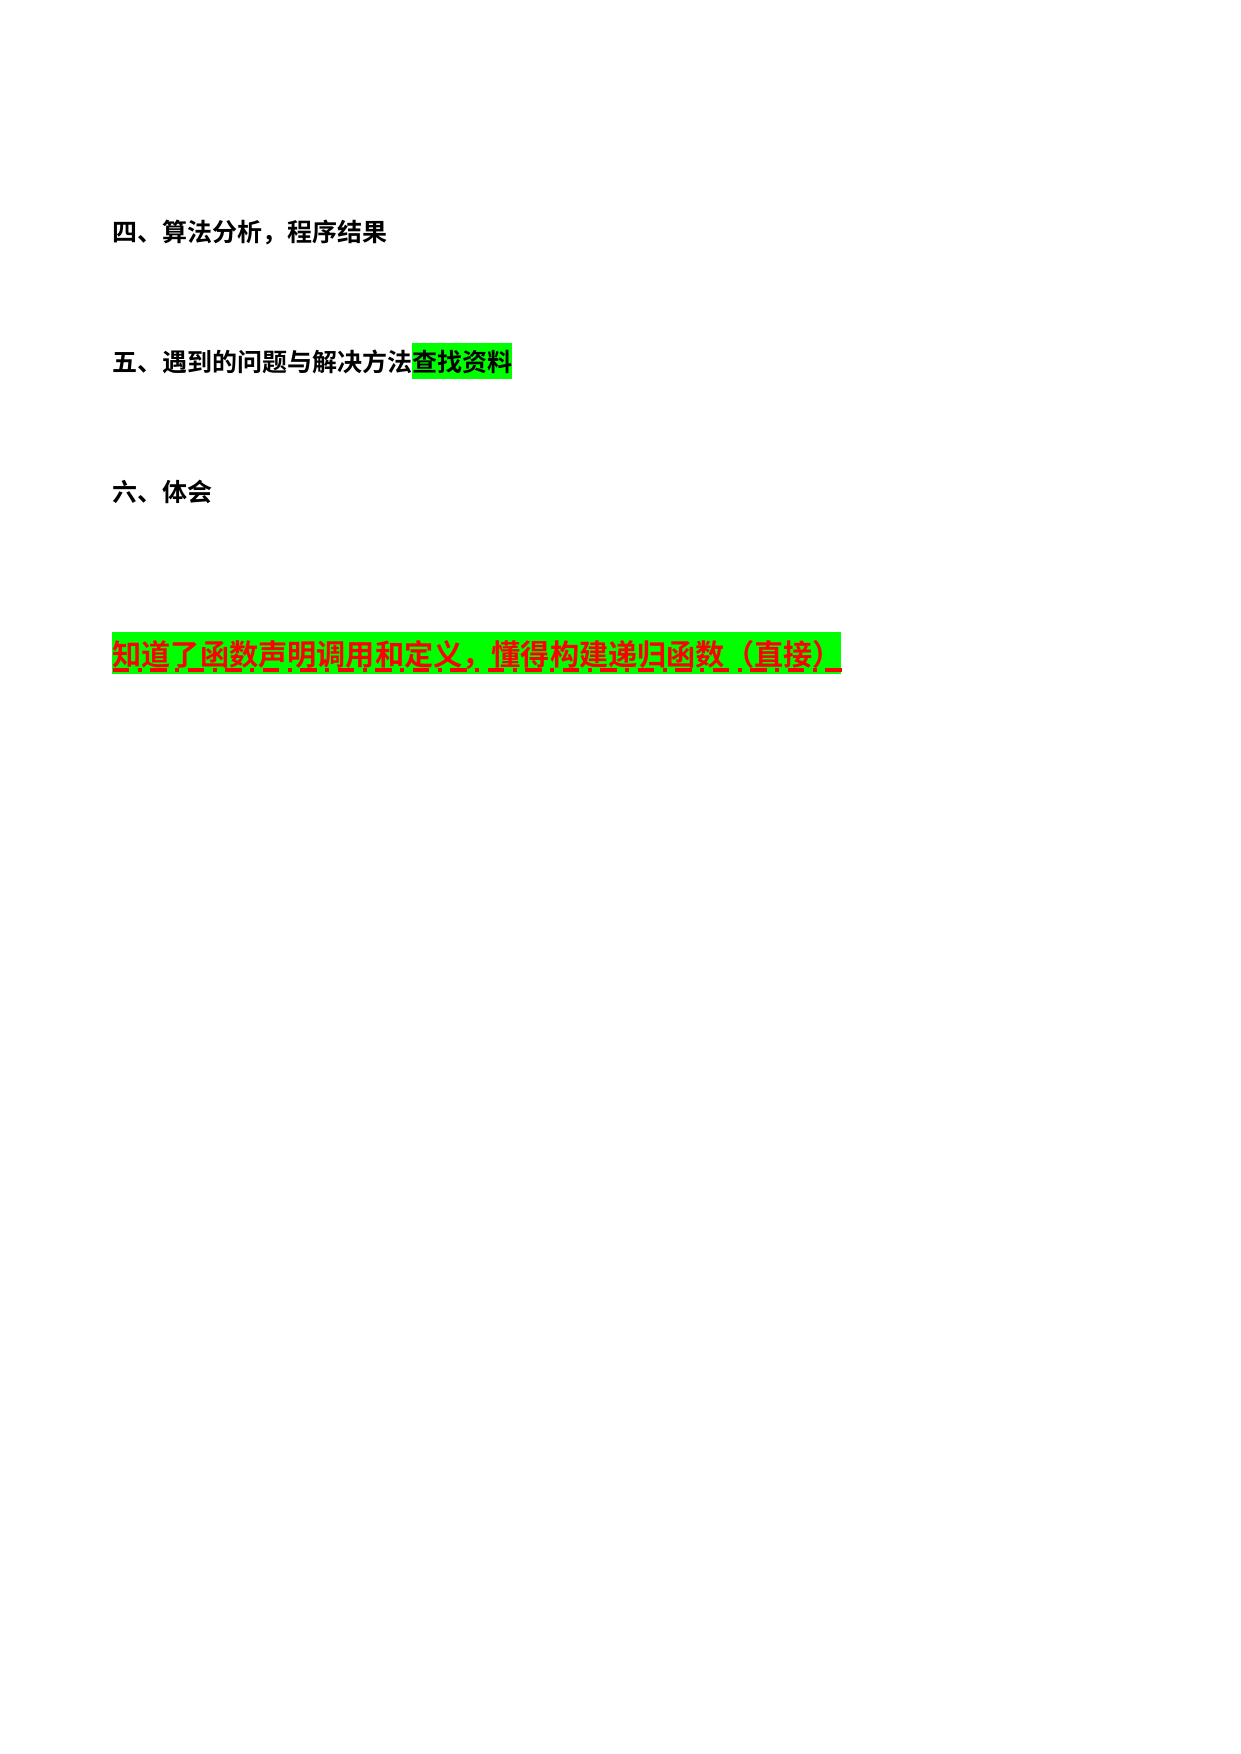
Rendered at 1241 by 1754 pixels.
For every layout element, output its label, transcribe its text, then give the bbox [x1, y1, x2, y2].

text 五、遇到的问题与解决方法查找资料 [112, 328, 1118, 393]
text 知道了函数声明调用和定义，懂得构建递归函数（直接） [112, 621, 1118, 686]
text 六、体会 [112, 458, 1118, 523]
text 四、算法分析，程序结果 [112, 198, 1118, 263]
